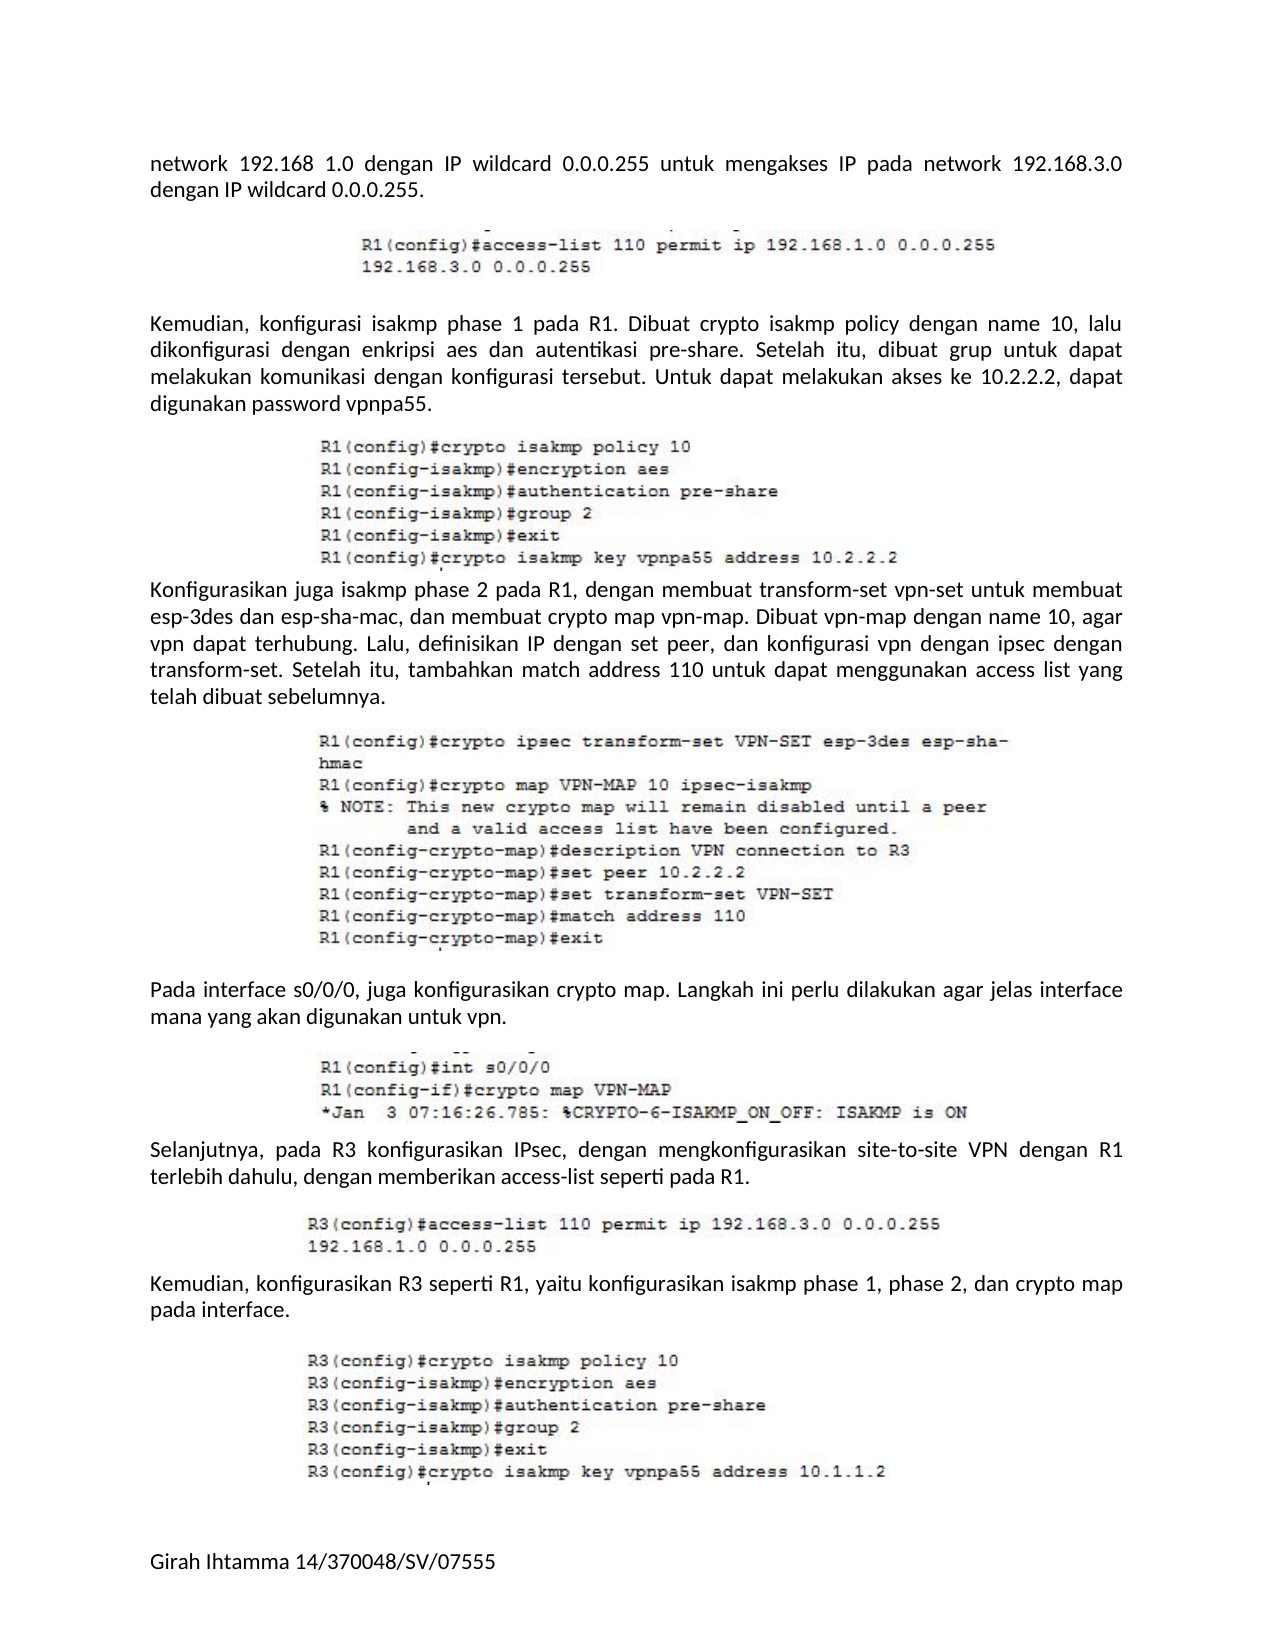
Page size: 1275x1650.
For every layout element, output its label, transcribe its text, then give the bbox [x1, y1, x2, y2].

picture [316, 728, 1014, 951]
text Konfigurasikan juga isakmp phase 2 pada R1, dengan membuat transform-set vpn-set untuk membuat esp-3des dan esp-sha-mac, dan membuat crypto map vpn-map. Dibuat vpn-map dengan name 10, agar vpn dapat terhubung. Lalu, definisikan IP dengan set peer, dan konfigurasi vpn dengan ipsec dengan transform-set. Setelah itu, tambahkan match address 110 untuk dapat menggunakan access list yang telah dibuat sebelumnya. [150, 577, 1124, 710]
text Kemudian, konfigurasi isakmp phase 1 pada R1. Dibuat crypto isakmp policy dengan name 10, lalu dikonfigurasi dengan enkripsi aes dan autentikasi pre-share. Setelah itu, dibuat grup untuk dapat melakukan komunikasi dengan konfigurasi tersebut. Untuk dapat melakukan akses ke 10.2.2.2, dapat digunakan password vpnpa55. [150, 310, 1124, 417]
picture [357, 230, 999, 277]
picture [303, 1213, 944, 1257]
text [150, 150, 1124, 203]
text Kemudian, konfigurasikan R3 seperti R1, yaitu konfigurasikan isakmp phase 1, phase 2, dan crypto map pada interface. [150, 1270, 1124, 1323]
picture [316, 1052, 972, 1123]
picture [316, 439, 902, 571]
picture [303, 1352, 890, 1485]
text Pada interface s0/0/0, juga konfigurasikan crypto map. Langkah ini perlu dilakukan agar jelas interface mana yang akan digunakan untuk vpn. [150, 977, 1124, 1030]
text Selanjutnya, pada R3 konfigurasikan IPsec, dengan mengkonfigurasikan site-to-site VPN dengan R1 terlebih dahulu, dengan memberikan access-list seperti pada R1. [150, 1137, 1124, 1190]
